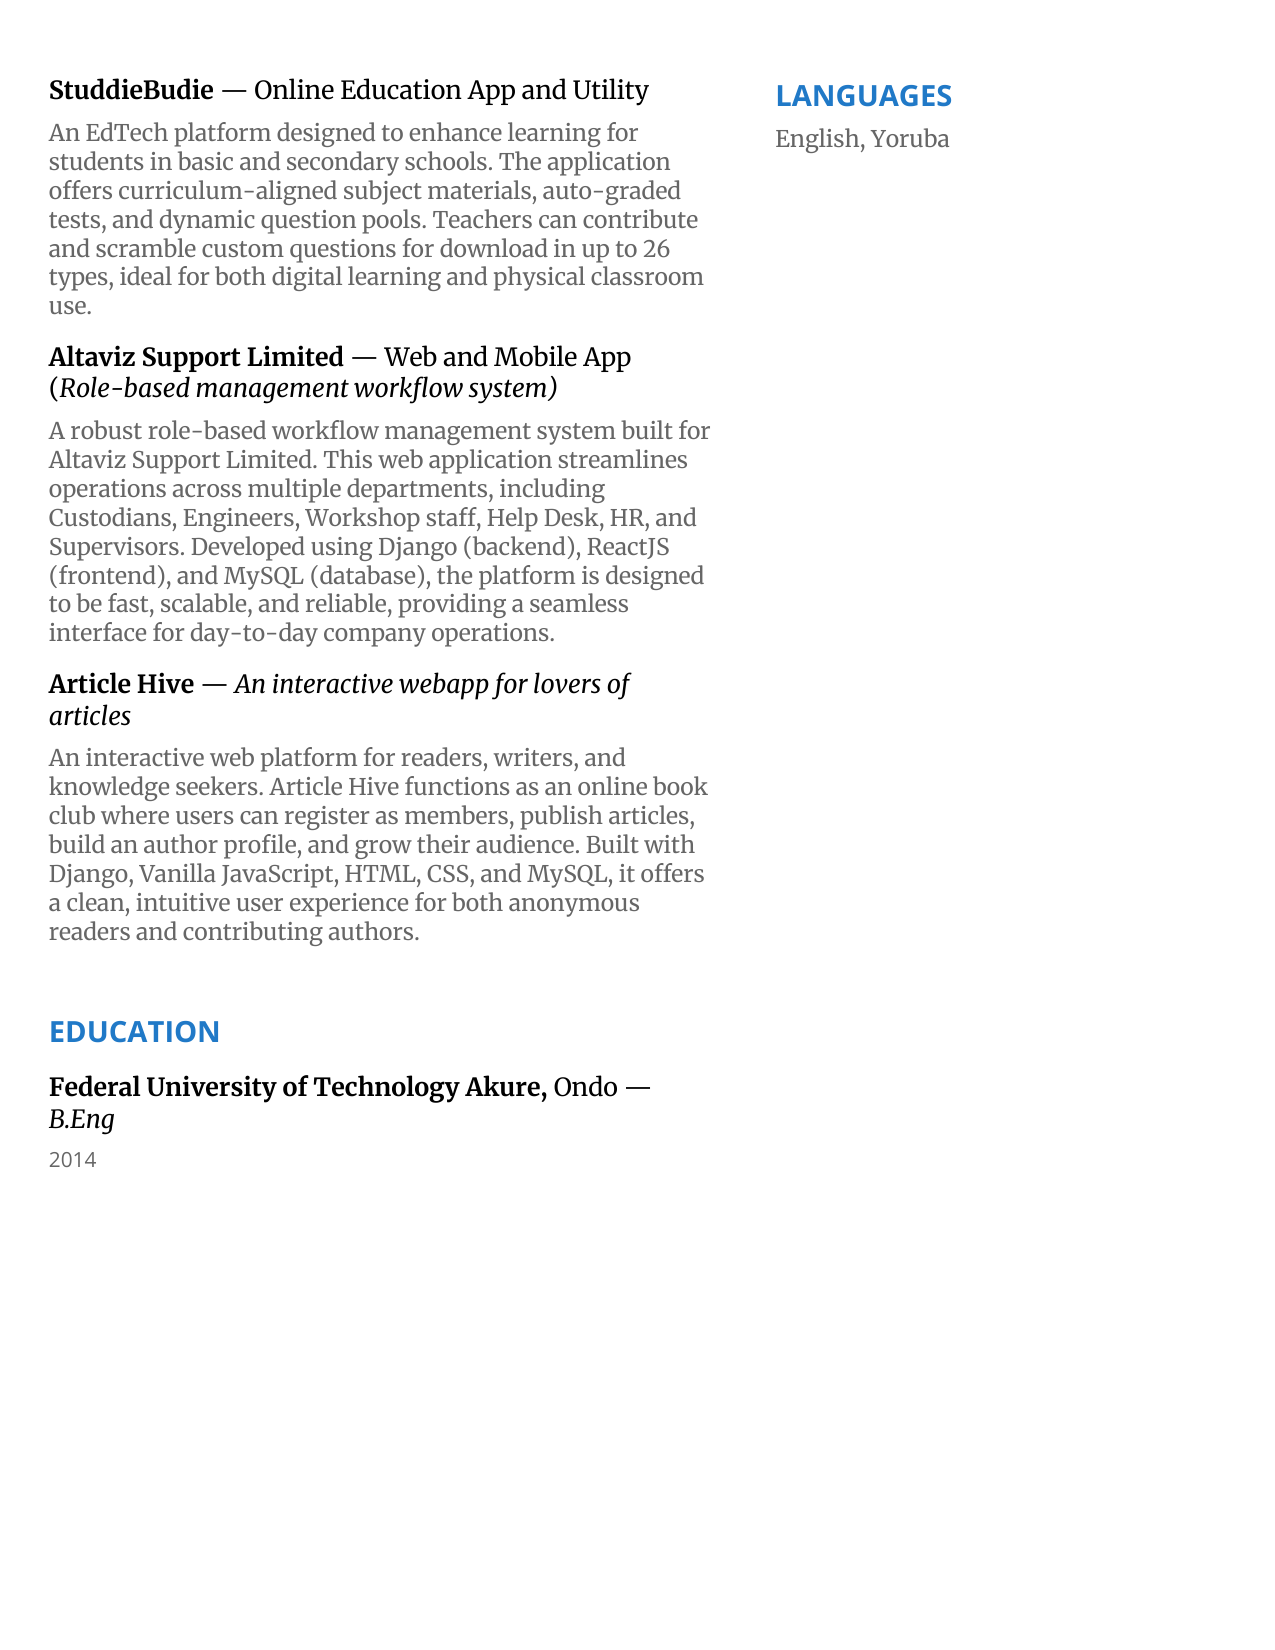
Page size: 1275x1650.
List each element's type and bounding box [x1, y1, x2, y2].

table_cell [760, 60, 1246, 1254]
table_cell [34, 60, 760, 1254]
